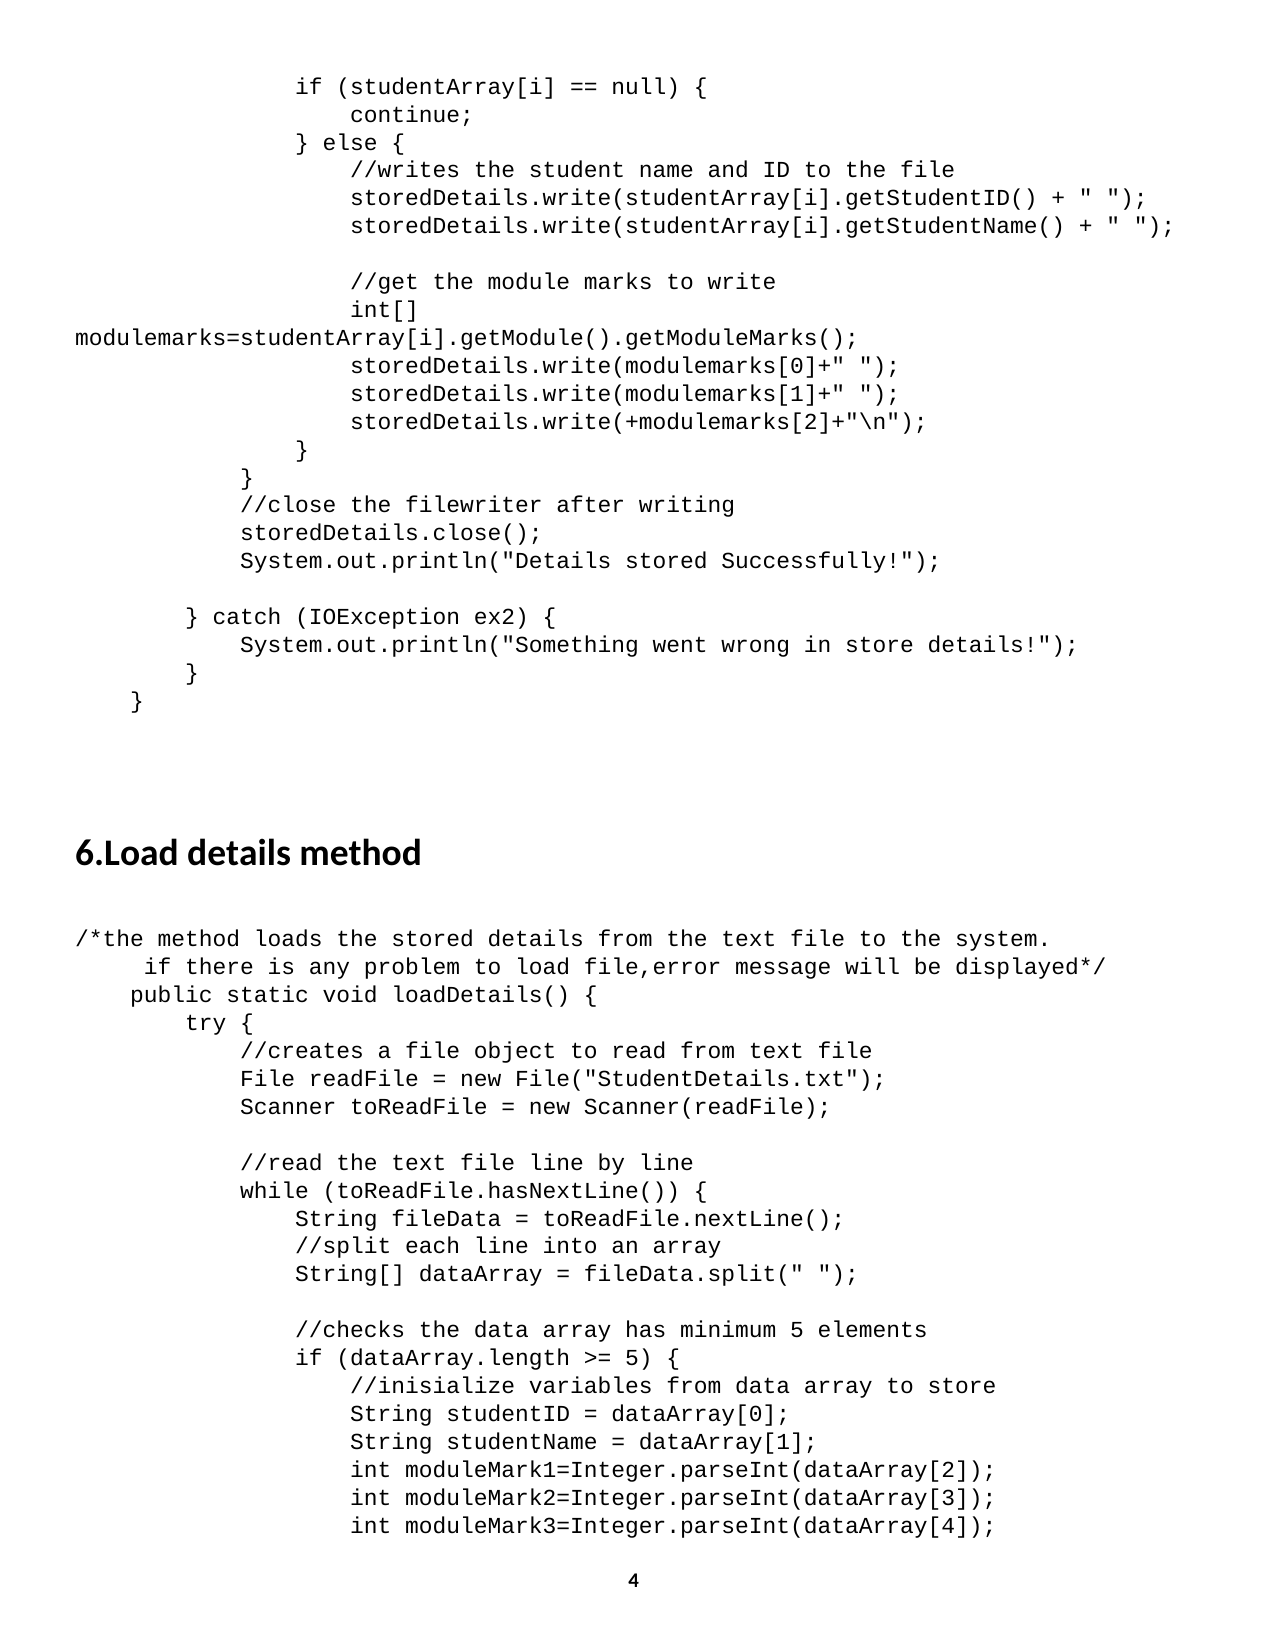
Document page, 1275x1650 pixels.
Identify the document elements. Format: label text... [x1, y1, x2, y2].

text System.out.println("Something went wrong in store details!"); [75, 633, 1200, 659]
text storedDetails.write(studentArray[i].getStudentID() + " "); [75, 187, 1200, 213]
text //inisialize variables from data array to store [75, 1374, 1200, 1400]
text if (dataArray.length >= 5) { [75, 1346, 1200, 1372]
text //checks the data array has minimum 5 elements [75, 1318, 1200, 1344]
text } [75, 466, 1200, 492]
text } else { [75, 131, 1200, 157]
text String studentName = dataArray[1]; [75, 1430, 1200, 1456]
text public static void loadDetails() { [75, 983, 1200, 1009]
text storedDetails.write(modulemarks[1]+" "); [75, 382, 1200, 408]
text storedDetails.close(); [75, 522, 1200, 548]
text String studentID = dataArray[0]; [75, 1402, 1200, 1428]
text String[] dataArray = fileData.split(" "); [75, 1263, 1200, 1289]
text } [75, 689, 1200, 715]
text storedDetails.write(studentArray[i].getStudentName() + " "); [75, 214, 1200, 241]
text //creates a file object to read from text file [75, 1039, 1200, 1065]
text //get the module marks to write [75, 270, 1200, 296]
text String fileData = toReadFile.nextLine(); [75, 1207, 1200, 1233]
text if there is any problem to load file,error message will be displayed*/ [75, 956, 1200, 982]
text } [75, 438, 1200, 464]
text //writes the student name and ID to the file [75, 159, 1200, 185]
text while (toReadFile.hasNextLine()) { [75, 1179, 1200, 1205]
text try { [75, 1011, 1200, 1037]
text //close the filewriter after writing [75, 494, 1200, 520]
text Scanner toReadFile = new Scanner(readFile); [75, 1095, 1200, 1121]
text storedDetails.write(+modulemarks[2]+"\n"); [75, 410, 1200, 436]
text continue; [75, 103, 1200, 129]
text } [75, 661, 1200, 687]
text 6.Load details method [75, 829, 1200, 874]
text //read the text file line by line [75, 1151, 1200, 1177]
text /*the method loads the stored details from the text file to the system. [75, 928, 1200, 954]
text } catch (IOException ex2) { [75, 605, 1200, 631]
text int[] modulemarks=studentArray[i].getModule().getModuleMarks(); [75, 298, 1200, 352]
text int moduleMark1=Integer.parseInt(dataArray[2]); [75, 1458, 1200, 1484]
text int moduleMark2=Integer.parseInt(dataArray[3]); [75, 1486, 1200, 1512]
text File readFile = new File("StudentDetails.txt"); [75, 1067, 1200, 1093]
text //split each line into an array [75, 1235, 1200, 1261]
text if (studentArray[i] == null) { [75, 75, 1200, 101]
text storedDetails.write(modulemarks[0]+" "); [75, 354, 1200, 380]
text System.out.println("Details stored Successfully!"); [75, 549, 1200, 576]
text int moduleMark3=Integer.parseInt(dataArray[4]); [75, 1514, 1200, 1540]
